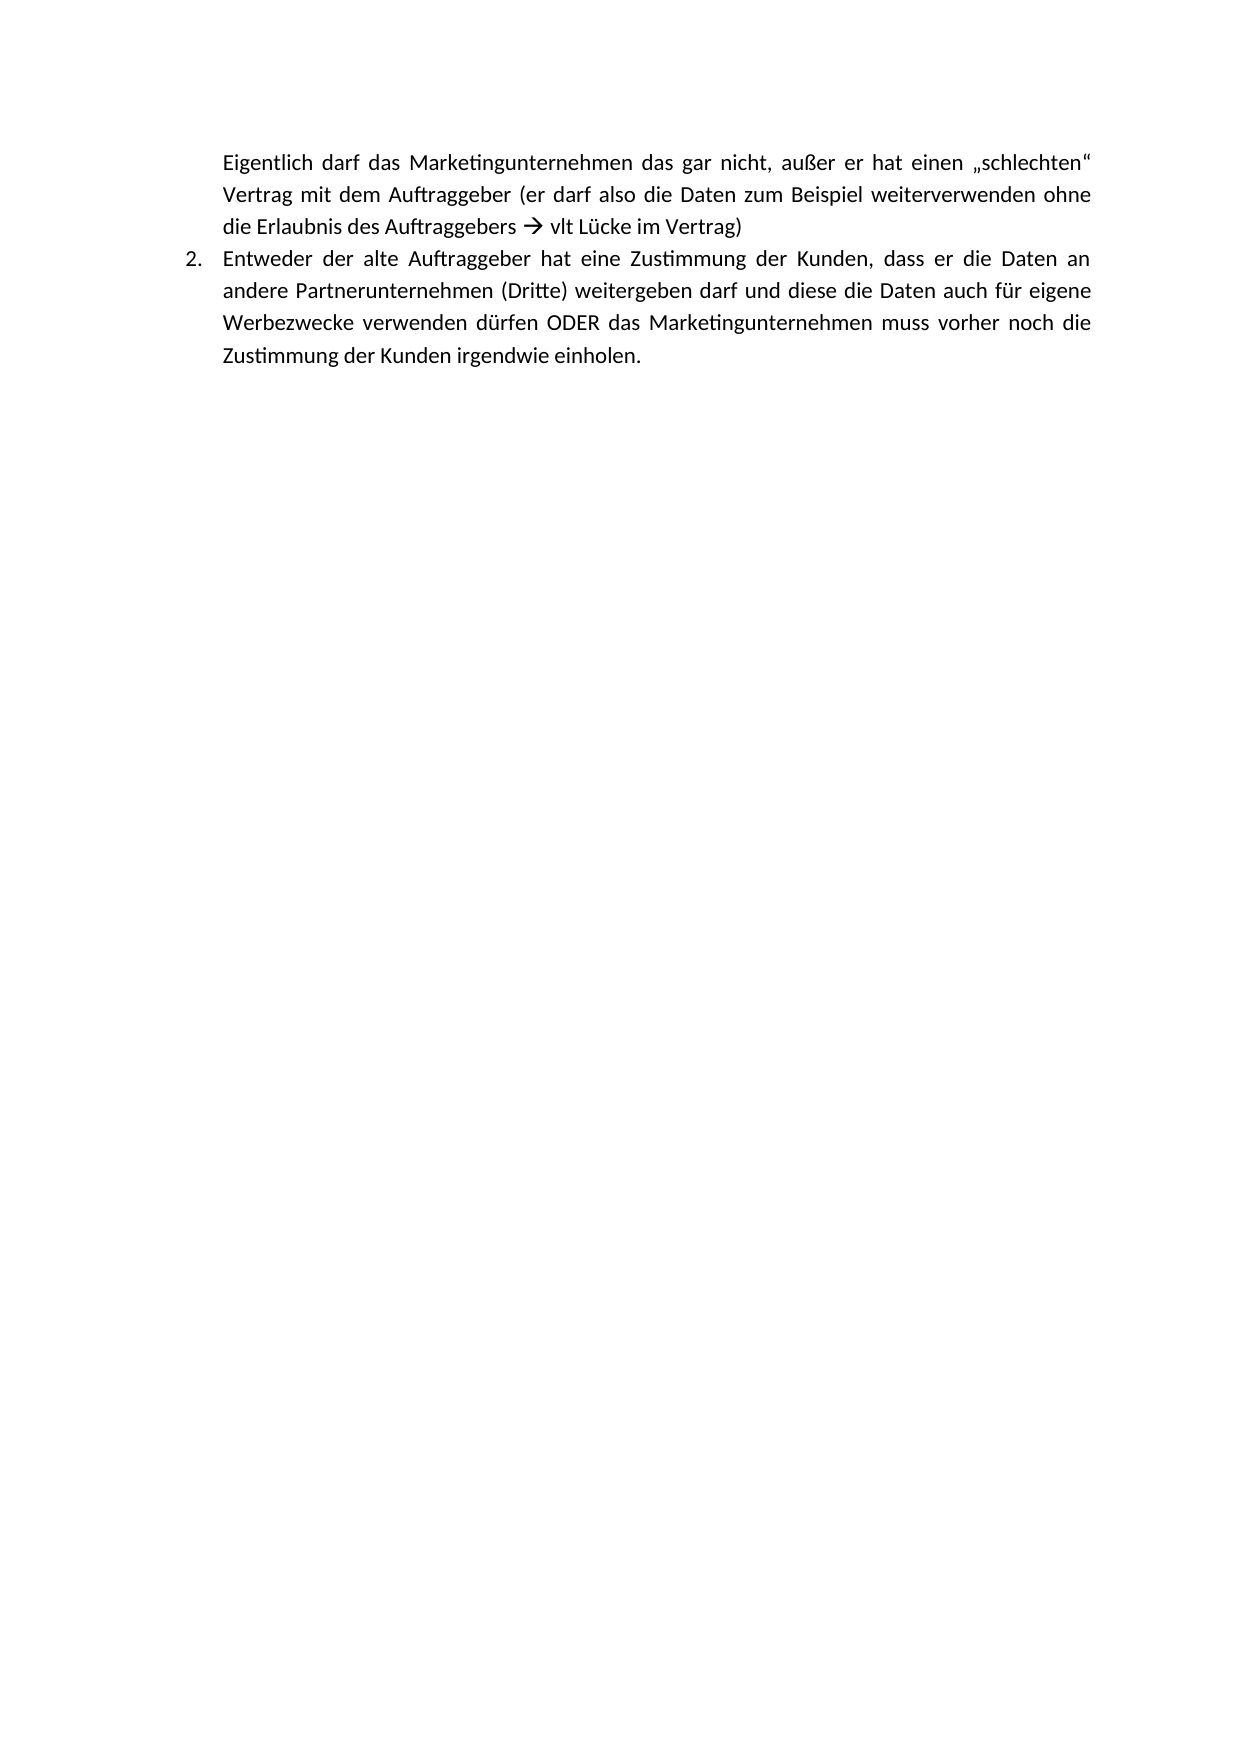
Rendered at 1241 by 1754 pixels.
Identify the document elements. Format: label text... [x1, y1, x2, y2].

list Eigentlich darf das Marketingunternehmen das gar nicht, außer er hat einen „schlechten“ Vertrag mit dem Auftraggeber (er darf also die Daten zum Beispiel weiterverwenden ohne die Erlaubnis des Auftraggebers vlt Lücke im Vertrag) [223, 148, 1093, 240]
list Entweder der alte Auftraggeber hat eine Zustimmung der Kunden, dass er die Daten an andere Partnerunternehmen (Dritte) weitergeben darf und diese die Daten auch für eigene Werbezwecke verwenden dürfen ODER das Marketingunternehmen muss vorher noch die Zustimmung der Kunden irgendwie einholen. [185, 244, 1093, 369]
